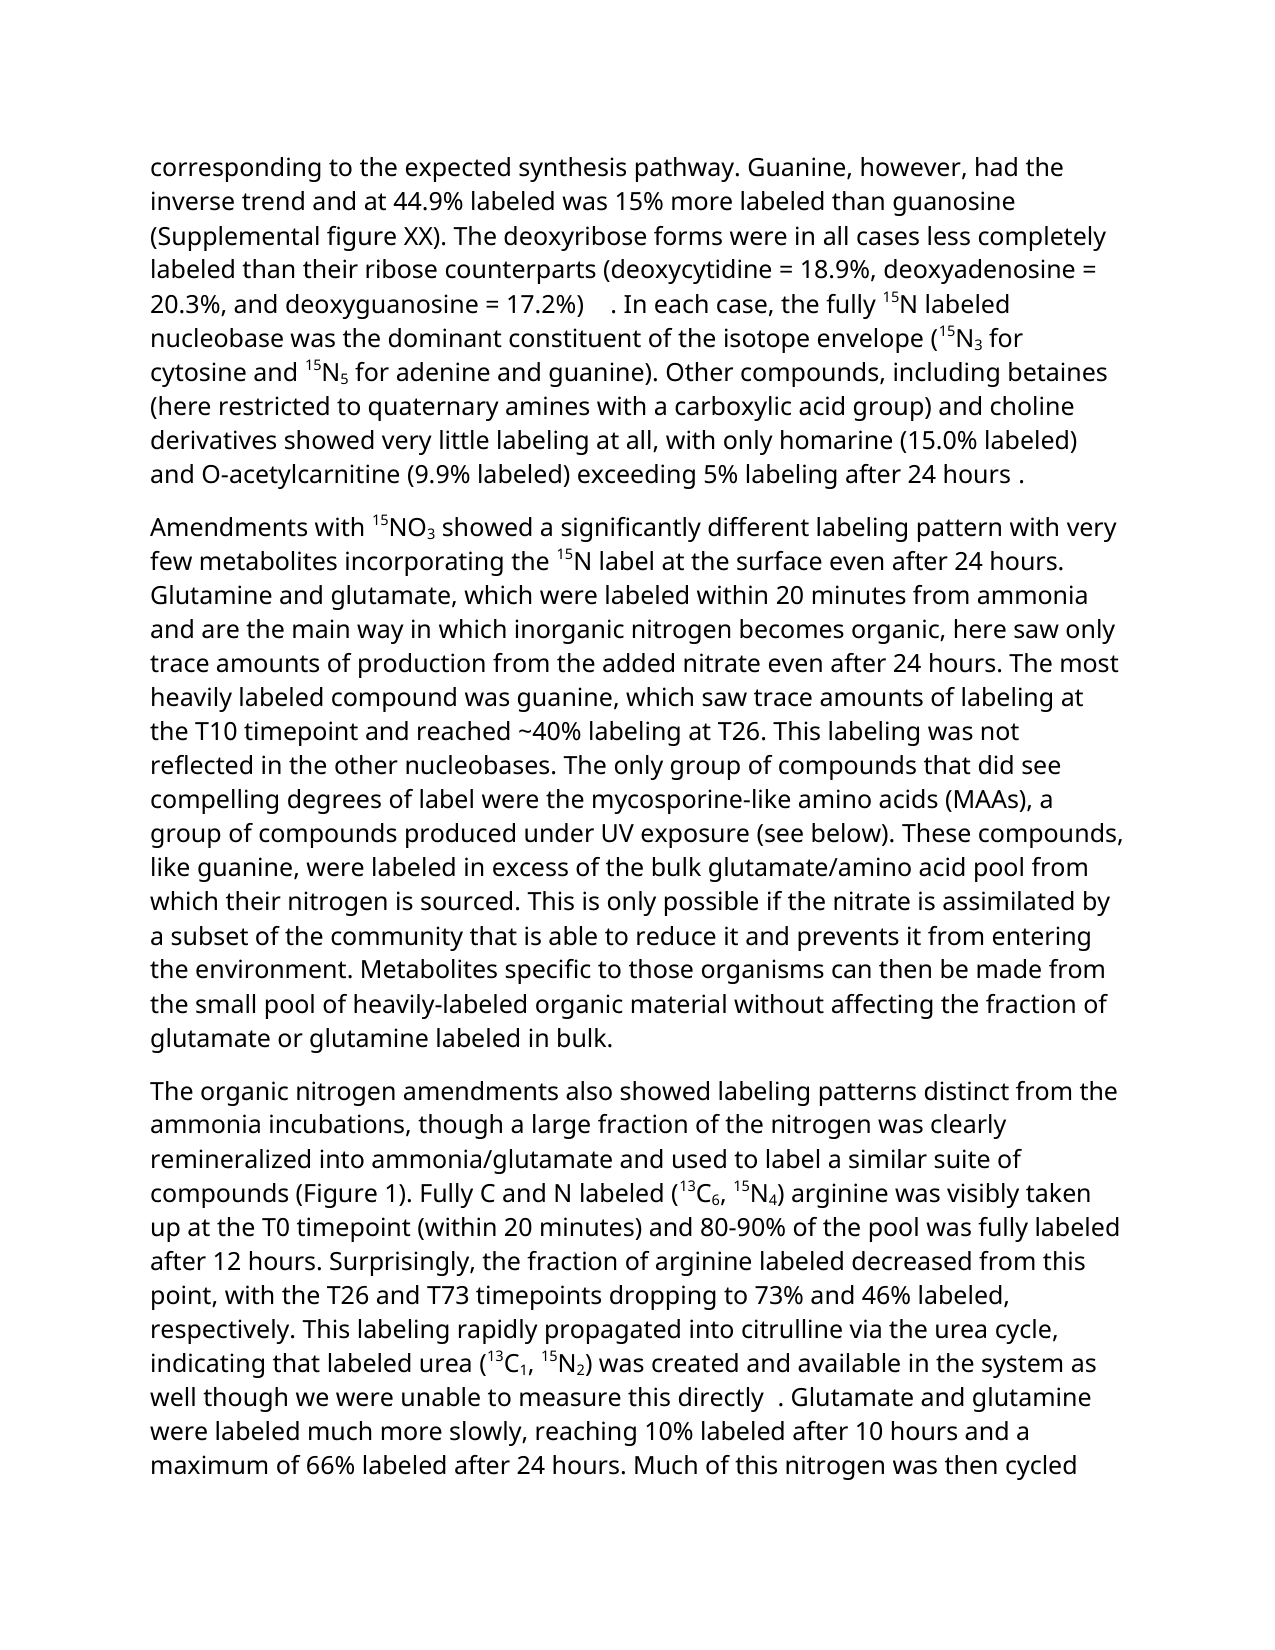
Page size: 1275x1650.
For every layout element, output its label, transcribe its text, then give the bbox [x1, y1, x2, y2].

text Amendments with 15NO3 showed a significantly different labeling pattern with very few metabolites incorporating the 15N label at the surface even after 24 hours. Glutamine and glutamate, which were labeled within 20 minutes from ammonia and are the main way in which inorganic nitrogen becomes organic, here saw only trace amounts of production from the added nitrate even after 24 hours. The most heavily labeled compound was guanine, which saw trace amounts of labeling at the T10 timepoint and reached ~40% labeling at T26. This labeling was not reflected in the other nucleobases. The only group of compounds that did see compelling degrees of label were the mycosporine-like amino acids (MAAs), a group of compounds produced under UV exposure (see below). These compounds, like guanine, were labeled in excess of the bulk glutamate/amino acid pool from which their nitrogen is sourced. This is only possible if the nitrate is assimilated by a subset of the community that is able to reduce it and prevents it from entering the environment. Metabolites specific to those organisms can then be made from the small pool of heavily-labeled organic material without affecting the fraction of glutamate or glutamine labeled in bulk. [150, 509, 1125, 1054]
